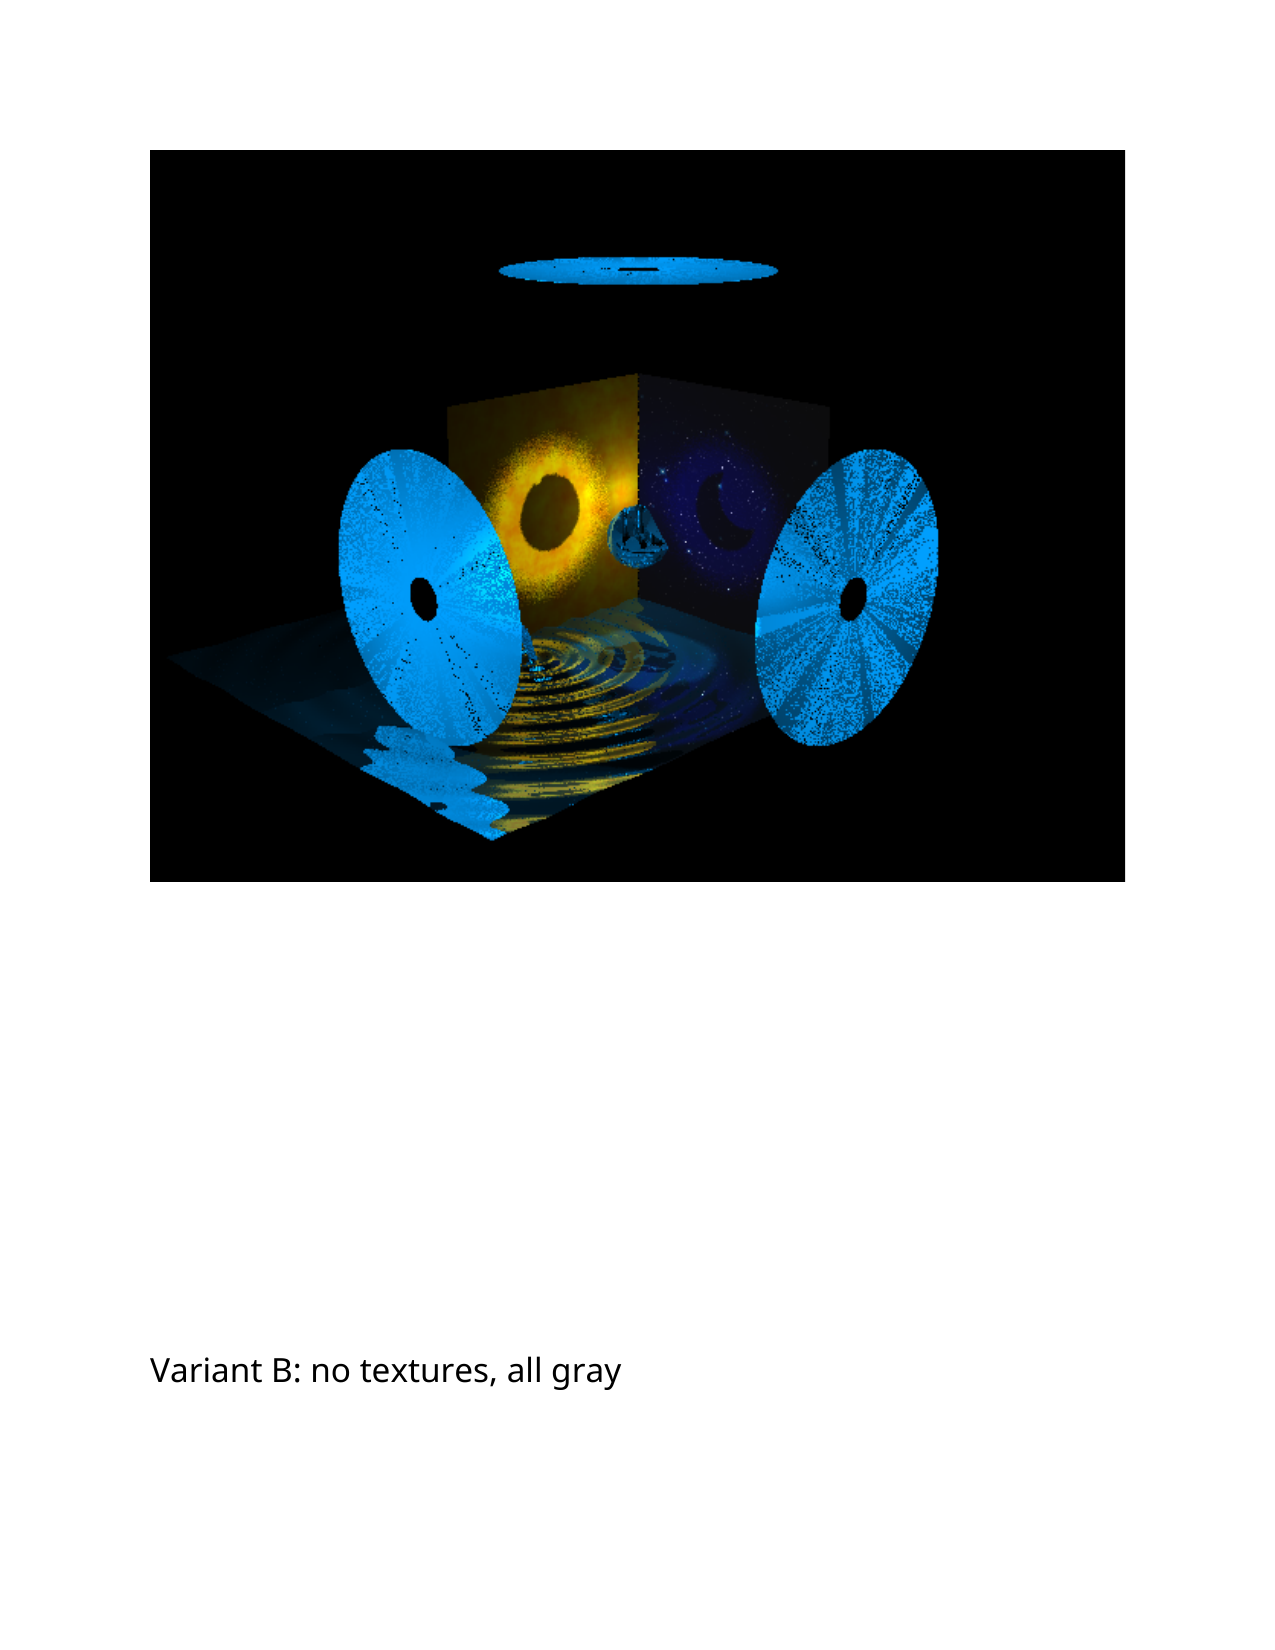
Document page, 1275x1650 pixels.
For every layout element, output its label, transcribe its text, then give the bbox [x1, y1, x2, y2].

text Variant B: no textures, all gray [150, 1347, 1125, 1392]
picture [150, 150, 1125, 882]
